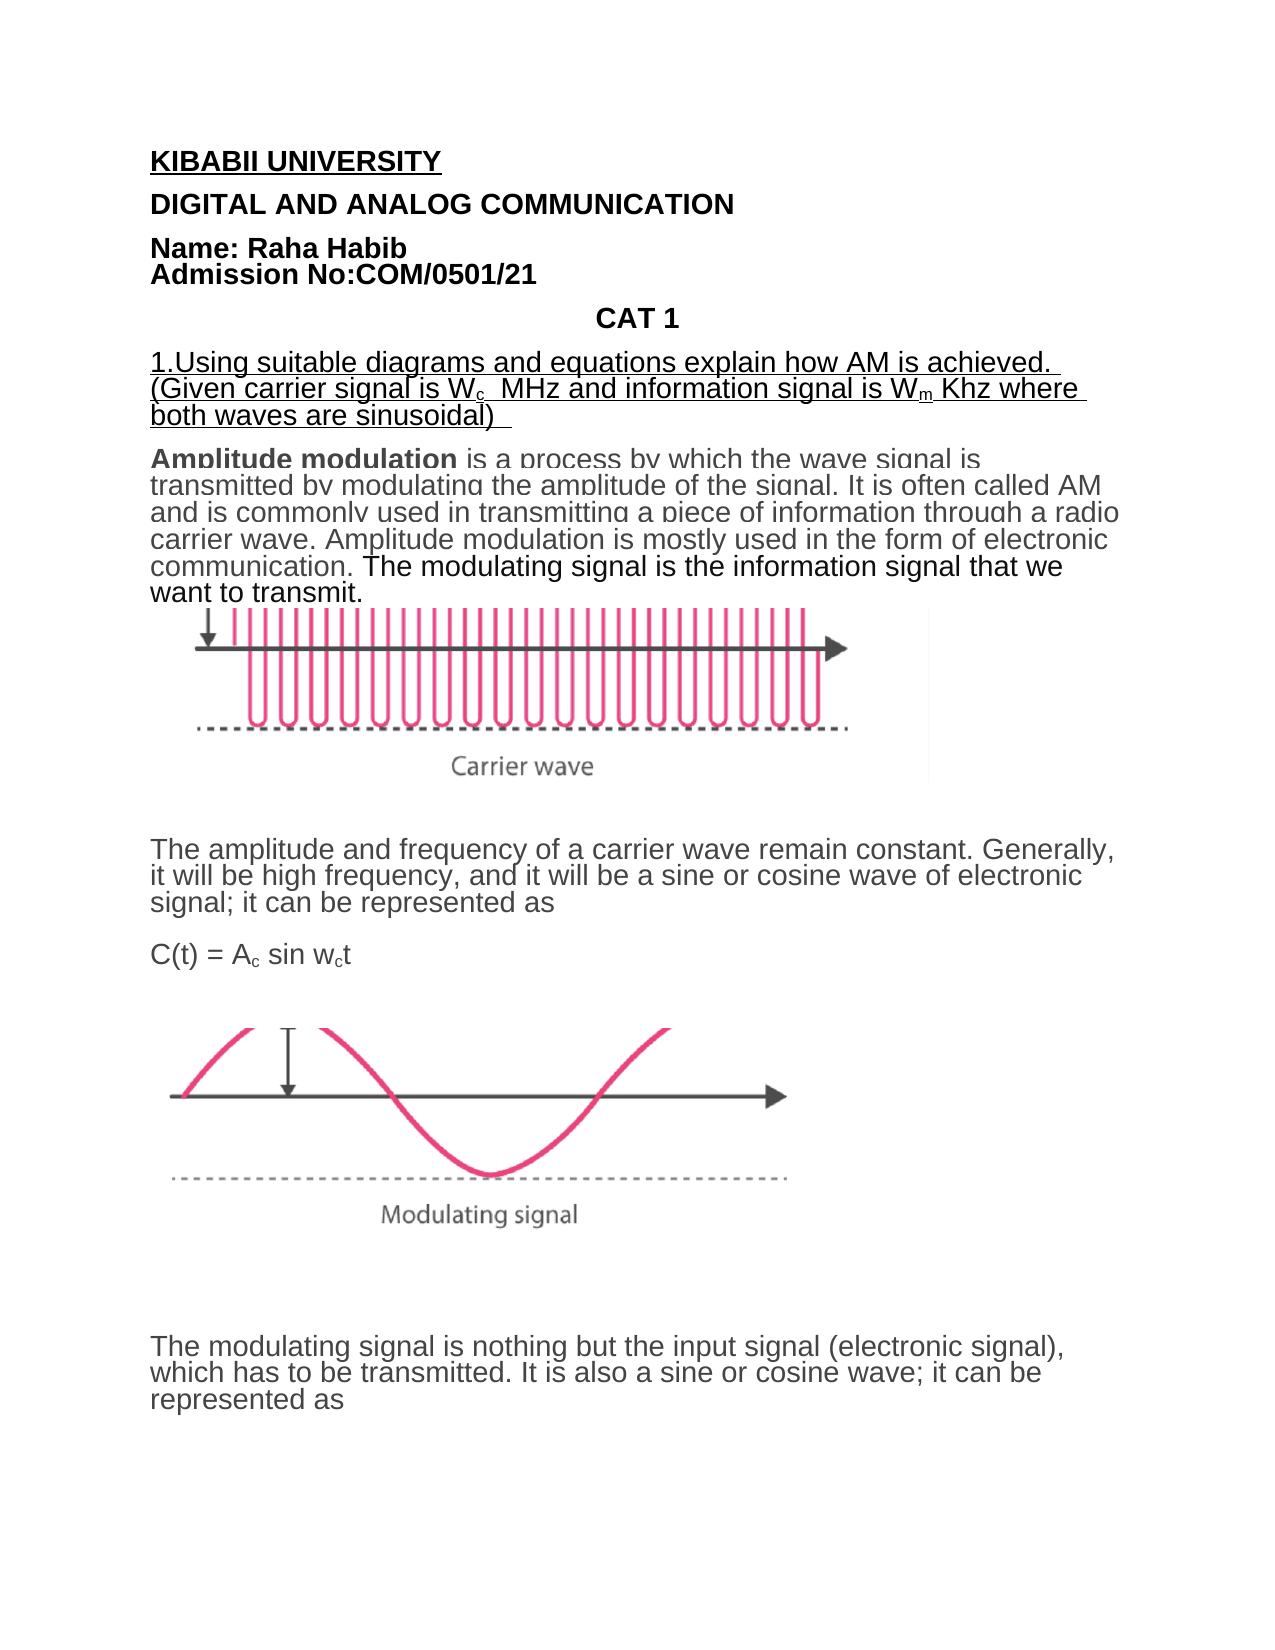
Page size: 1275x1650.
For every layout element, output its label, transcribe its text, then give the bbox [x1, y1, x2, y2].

text CAT 1 [150, 307, 1125, 334]
text DIGITAL AND ANALOG COMMUNICATION [150, 193, 1125, 220]
text The amplitude and frequency of a carrier wave remain constant. Generally, it will be high frequency, and it will be a sine or cosine wave of electronic signal; it can be represented as [150, 838, 1125, 918]
picture [150, 608, 930, 782]
text Amplitude modulation is a process by which the wave signal is transmitted by modulating the amplitude of the signal. It is often called AM and is commonly used in transmitting a piece of information through a radio carrier wave. Amplitude modulation is mostly used in the form of electronic communication. The modulating signal is the information signal that we want to transmit. [150, 448, 1125, 609]
text The modulating signal is nothing but the input signal (electronic signal), which has to be transmitted. It is also a sine or cosine wave; it can be represented as [150, 1335, 1125, 1416]
picture [150, 1028, 860, 1231]
text Name: Raha Habib Admission No:COM/0501/21 [150, 237, 1125, 291]
text KIBABII UNIVERSITY [150, 150, 1125, 177]
text C(t) = Ac sin wct [191, 943, 1125, 970]
text 1.Using suitable diagrams and equations explain how AM is achieved. (Given carrier signal is Wc MHz and information signal is Wm Khz where both waves are sinusoidal) [150, 351, 1125, 431]
